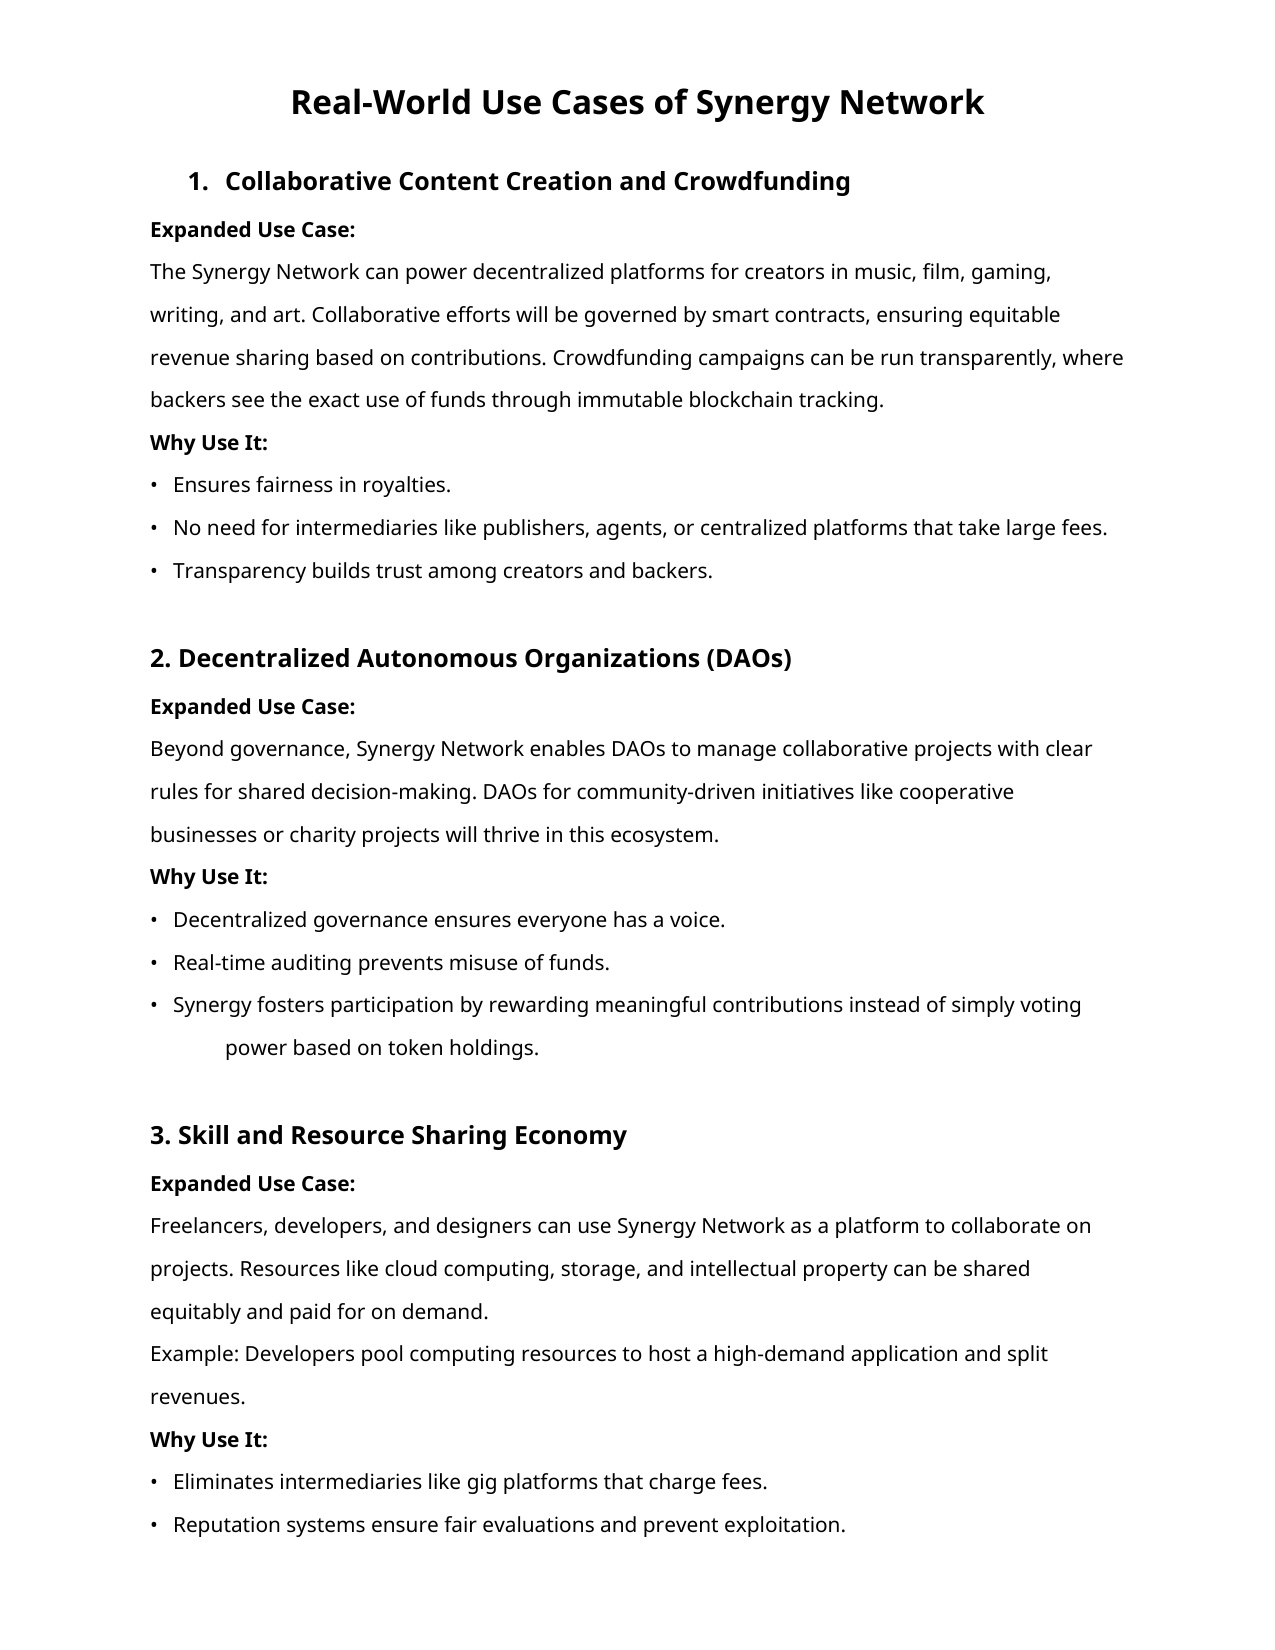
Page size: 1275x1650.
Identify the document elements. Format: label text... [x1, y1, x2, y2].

list Ensures fairness in royalties. [150, 471, 1125, 499]
text Why Use It: [150, 428, 1125, 456]
list Decentralized governance ensures everyone has a voice. [150, 905, 1125, 933]
list Reputation systems ensure fair evaluations and prevent exploitation. [150, 1510, 1125, 1538]
text Real-World Use Cases of Synergy Network [150, 79, 1125, 124]
list Synergy fosters participation by rewarding meaningful contributions instead of simply voting power based on token holdings. [150, 990, 1125, 1061]
text Expanded Use Case: [150, 692, 1125, 720]
text Expanded Use Case: [150, 215, 1125, 243]
text Beyond governance, Synergy Network enables DAOs to manage collaborative projects with clear rules for shared decision-making. DAOs for community-driven initiatives like cooperative businesses or charity projects will thrive in this ecosystem. [150, 734, 1125, 848]
text 2. Decentralized Autonomous Organizations (DAOs) [150, 641, 1125, 675]
text 3. Skill and Resource Sharing Economy [150, 1118, 1125, 1152]
text The Synergy Network can power decentralized platforms for creators in music, film, gaming, writing, and art. Collaborative efforts will be governed by smart contracts, ensuring equitable revenue sharing based on contributions. Crowdfunding campaigns can be run transparently, where backers see the exact use of funds through immutable blockchain tracking. [150, 257, 1125, 414]
text Why Use It: [150, 862, 1125, 891]
text Freelancers, developers, and designers can use Synergy Network as a platform to collaborate on projects. Resources like cloud computing, storage, and intellectual property can be shared equitably and paid for on demand. [150, 1212, 1125, 1325]
text Example: Developers pool computing resources to host a high-demand application and split revenues. [150, 1339, 1125, 1411]
text Expanded Use Case: [150, 1169, 1125, 1197]
list No need for intermediaries like publishers, agents, or centralized platforms that take large fees. [150, 513, 1125, 542]
list Transparency builds trust among creators and backers. [150, 556, 1125, 584]
list Eliminates intermediaries like gig platforms that charge fees. [150, 1467, 1125, 1496]
list Real-time auditing prevents misuse of funds. [150, 948, 1125, 976]
list Collaborative Content Creation and Crowdfunding [187, 164, 1125, 198]
text Why Use It: [150, 1425, 1125, 1453]
